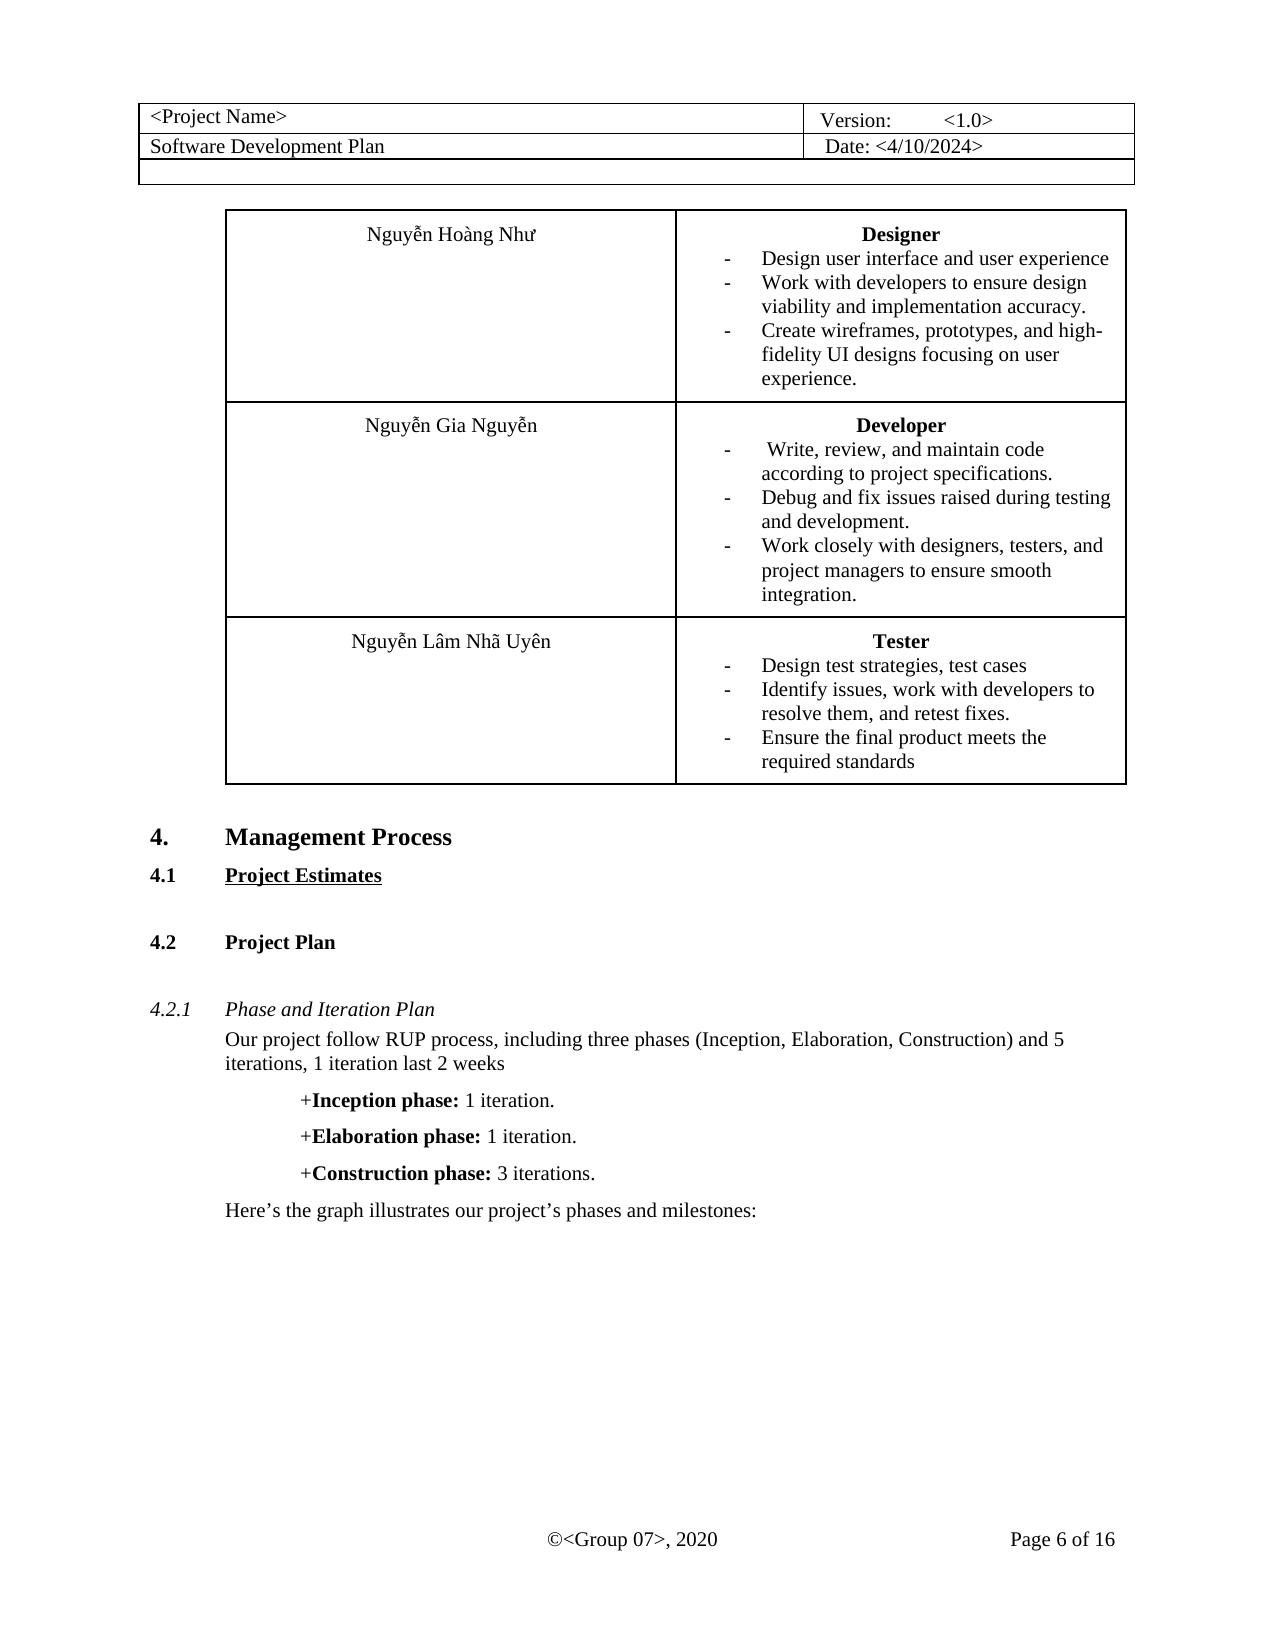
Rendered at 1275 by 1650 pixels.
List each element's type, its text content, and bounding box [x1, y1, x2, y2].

text +Elaboration phase: 1 iteration. [225, 1124, 1125, 1148]
text +Construction phase: 3 iterations. [225, 1161, 1125, 1185]
subtitle Project Estimates [150, 863, 1125, 887]
subtitle Project Plan [150, 930, 1125, 954]
text Our project follow RUP process, including three phases (Inception, Elaboration, Construction) and 5 iterations, 1 iteration last 2 weeks [225, 1027, 1125, 1075]
subtitle Management Process [150, 822, 1125, 851]
text +Inception phase: 1 iteration. [225, 1088, 1125, 1112]
text Here’s the graph illustrates our project’s phases and milestones: [150, 1198, 1125, 1222]
subtitle Phase and Iteration Plan [150, 997, 1125, 1021]
